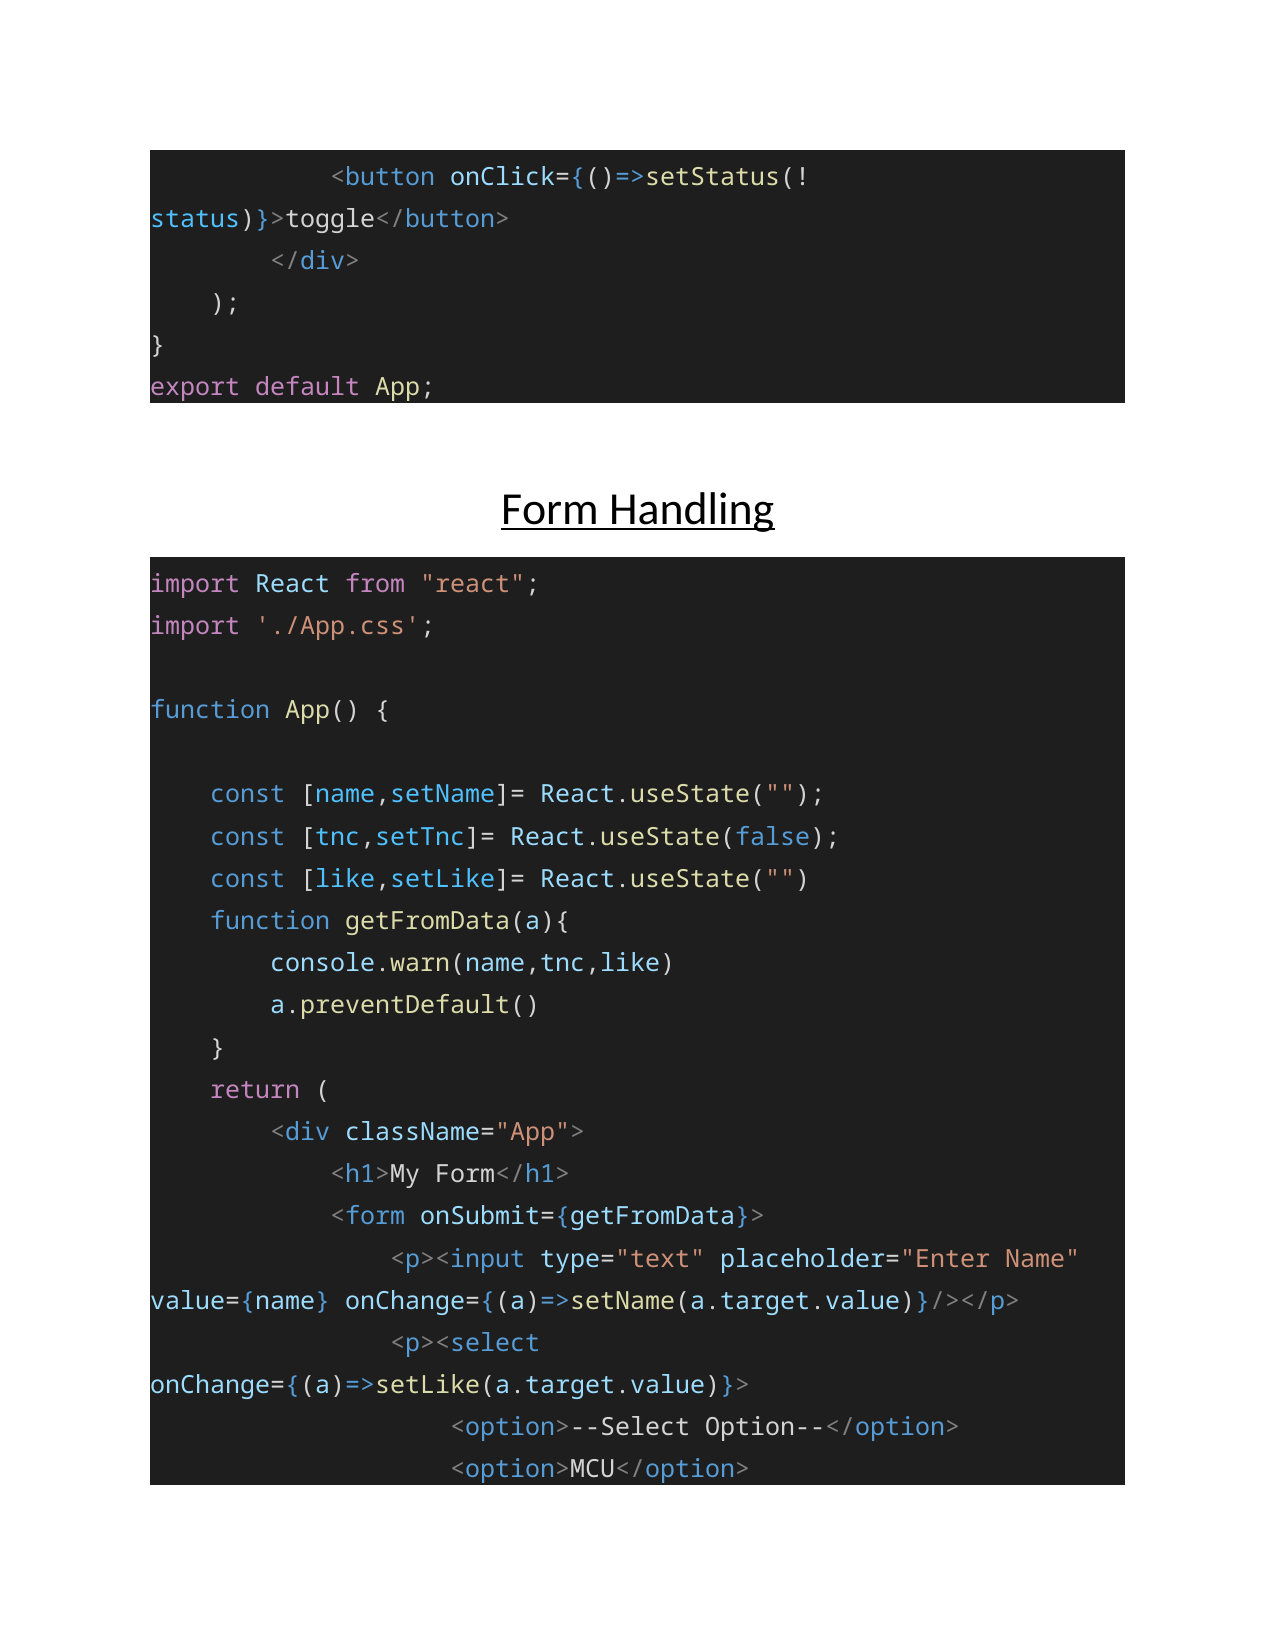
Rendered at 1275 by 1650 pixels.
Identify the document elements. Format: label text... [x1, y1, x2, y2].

text } [150, 319, 1125, 361]
text <div className="App"> [150, 1106, 1125, 1148]
text const [like,setLike]= React.useState("") [150, 852, 1125, 894]
text <button onClick={()=>setStatus(!status)}>toggle</button> [150, 150, 1125, 234]
text </div> [150, 234, 1125, 277]
text <option>MCU</option> [150, 1443, 1125, 1485]
text <option>--Select Option--</option> [150, 1401, 1125, 1443]
text a.preventDefault() [150, 979, 1125, 1021]
text import React from "react"; [150, 557, 1125, 599]
text ); [150, 277, 1125, 319]
text const [name,setName]= React.useState(""); [150, 768, 1125, 810]
text <p><select onChange={(a)=>setLike(a.target.value)}> [150, 1316, 1125, 1401]
text import './App.css'; [150, 599, 1125, 641]
text <h1>My Form</h1> [150, 1148, 1125, 1190]
text } [150, 1021, 1125, 1063]
text console.warn(name,tnc,like) [150, 937, 1125, 979]
text <form onSubmit={getFromData}> [150, 1190, 1125, 1232]
text return ( [150, 1063, 1125, 1106]
text export default App; [150, 361, 1125, 403]
text <p><input type="text" placeholder="Enter Name" value={name} onChange={(a)=>setName(a.target.value)}/></p> [150, 1232, 1125, 1316]
text const [tnc,setTnc]= React.useState(false); [150, 810, 1125, 852]
text Form Handling [150, 480, 1125, 536]
text function getFromData(a){ [150, 894, 1125, 937]
text function App() { [150, 684, 1125, 726]
